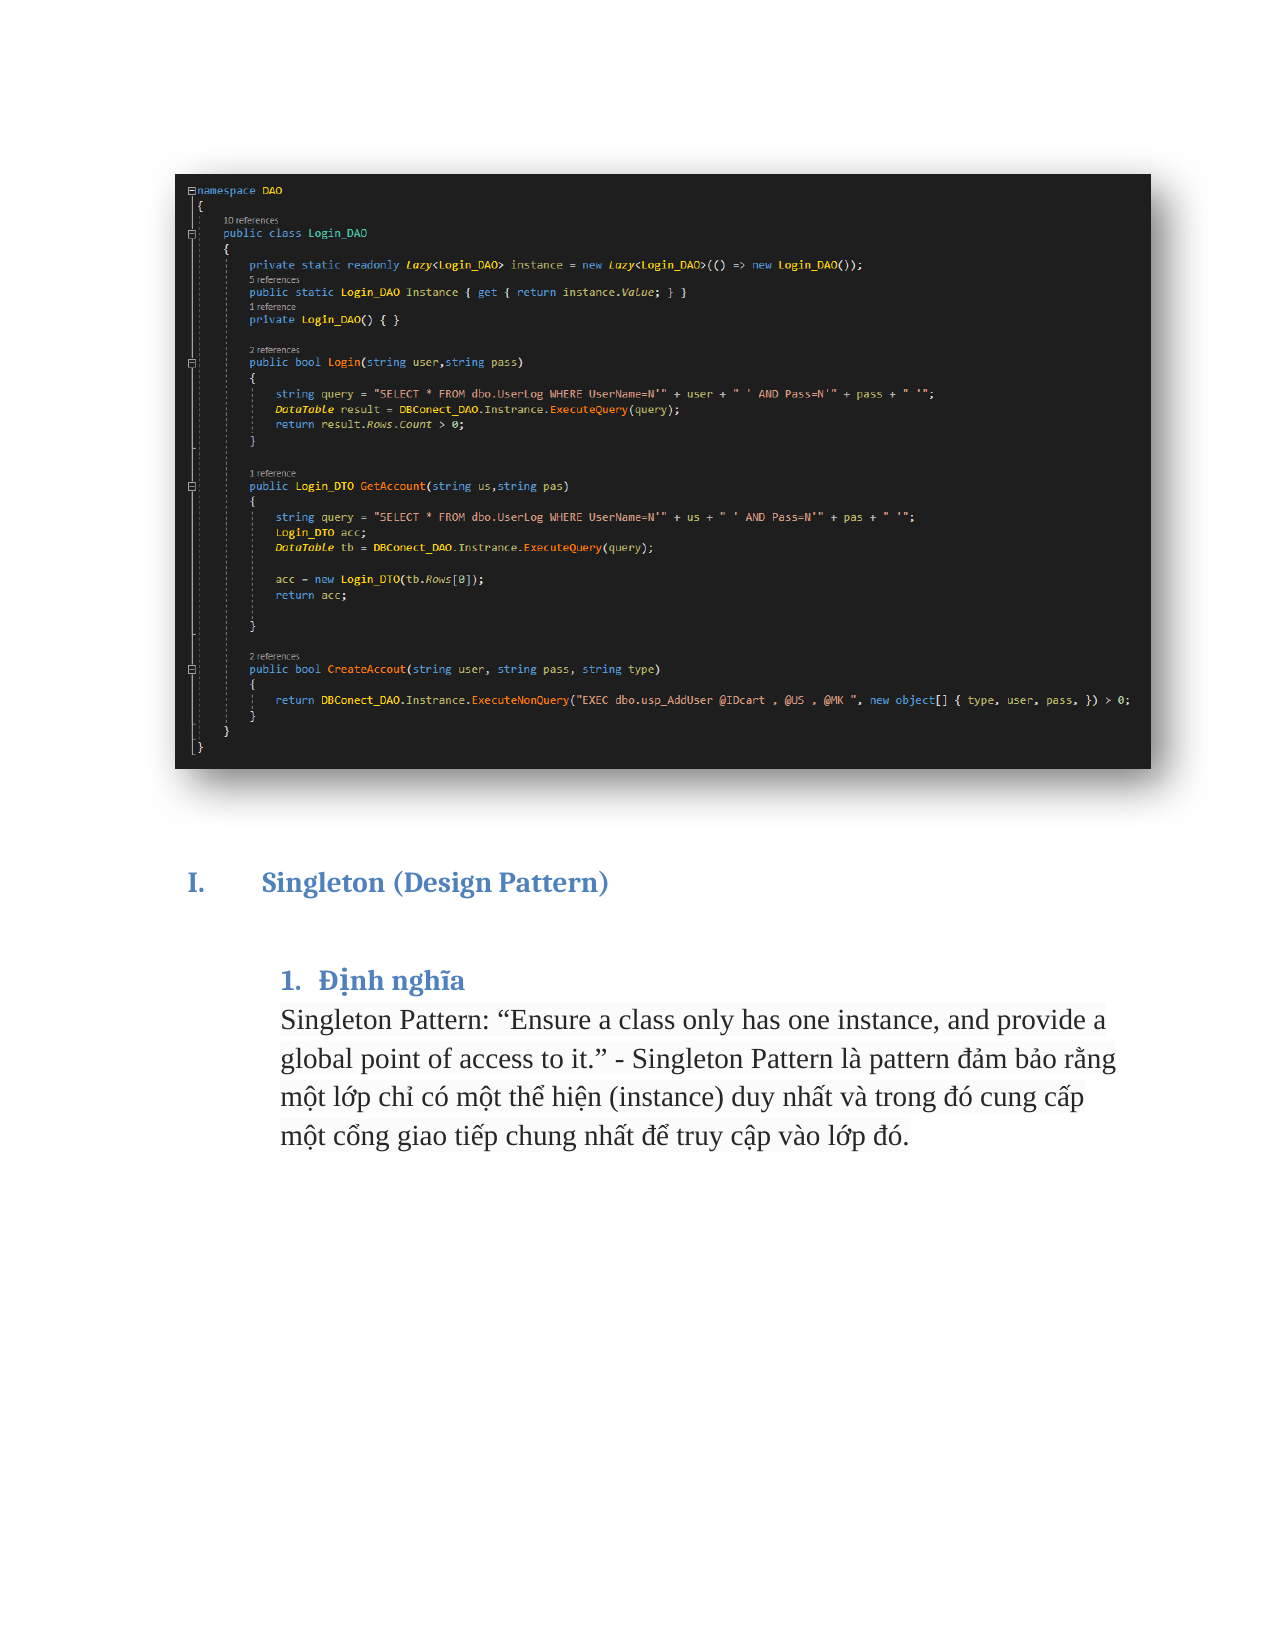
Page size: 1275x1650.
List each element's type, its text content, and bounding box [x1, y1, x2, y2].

subtitle Định nghĩa [281, 964, 1125, 997]
picture [175, 174, 1151, 769]
list Singleton Pattern: “Ensure a class only has one instance, and provide a global point of access to it.” - Singleton Pattern là pattern đảm bảo rằng một lớp chỉ có một thể hiện (instance) duy nhất và trong đó cung cấp một cổng giao tiếp chung nhất để truy cập vào lớp đó. [280, 1002, 1125, 1152]
subtitle Singleton (Design Pattern) [187, 866, 1125, 899]
